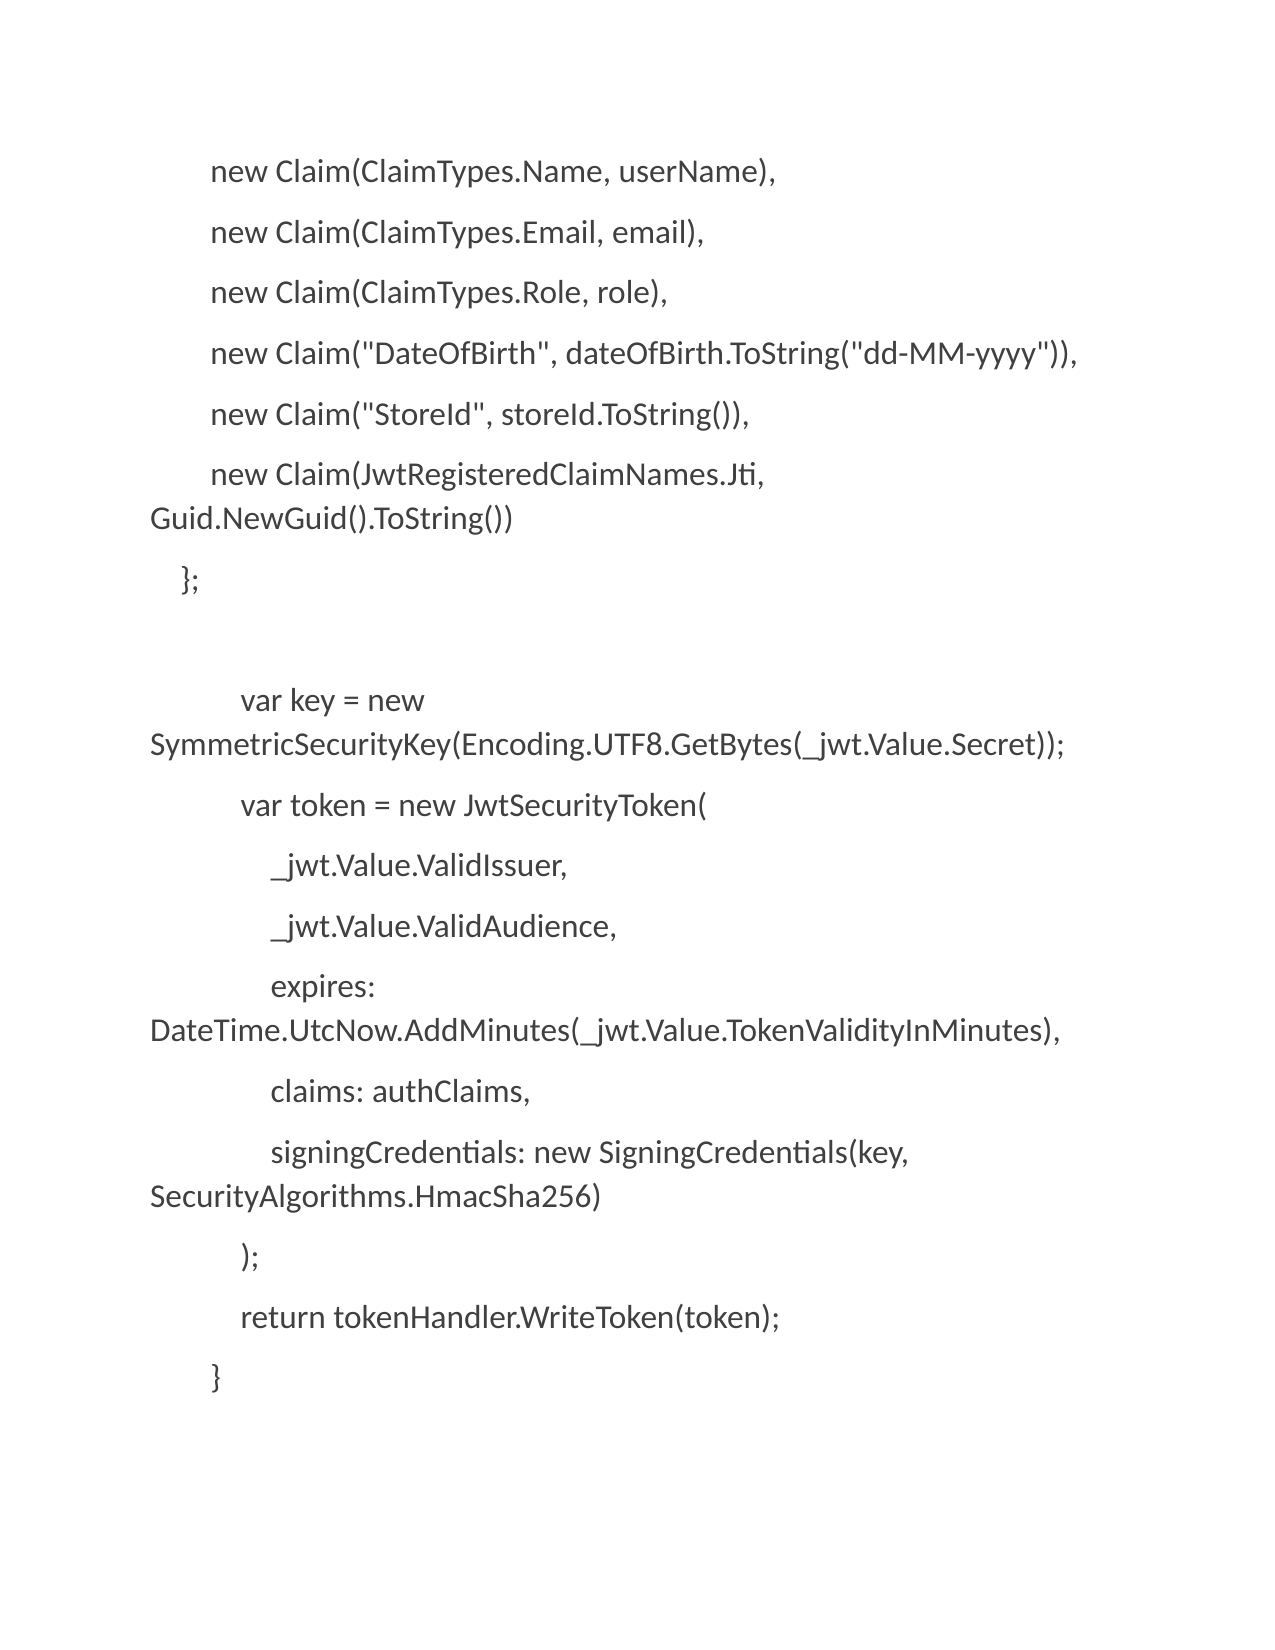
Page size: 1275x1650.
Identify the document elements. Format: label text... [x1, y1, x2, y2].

text } [150, 1356, 1125, 1397]
text expires: DateTime.UtcNow.AddMinutes(_jwt.Value.TokenValidityInMinutes), [150, 965, 1125, 1050]
text var key = new SymmetricSecurityKey(Encoding.UTF8.GetBytes(_jwt.Value.Secret)); [150, 679, 1125, 764]
text _jwt.Value.ValidIssuer, [150, 844, 1125, 885]
text _jwt.Value.ValidAudience, [150, 905, 1125, 946]
text new Claim(ClaimTypes.Role, role), [150, 271, 1125, 312]
text signingCredentials: new SigningCredentials(key, SecurityAlgorithms.HmacSha256) [150, 1131, 1125, 1215]
text return tokenHandler.WriteToken(token); [150, 1296, 1125, 1337]
text claims: authClaims, [150, 1070, 1125, 1111]
text ); [150, 1235, 1125, 1276]
text new Claim(ClaimTypes.Name, userName), [150, 150, 1125, 191]
text new Claim("StoreId", storeId.ToString()), [150, 392, 1125, 433]
text new Claim(JwtRegisteredClaimNames.Jti, Guid.NewGuid().ToString()) [150, 453, 1125, 538]
text new Claim(ClaimTypes.Email, email), [150, 211, 1125, 251]
text new Claim("DateOfBirth", dateOfBirth.ToString("dd-MM-yyyy")), [150, 332, 1125, 373]
text var token = new JwtSecurityToken( [150, 783, 1125, 824]
text }; [150, 558, 1125, 598]
